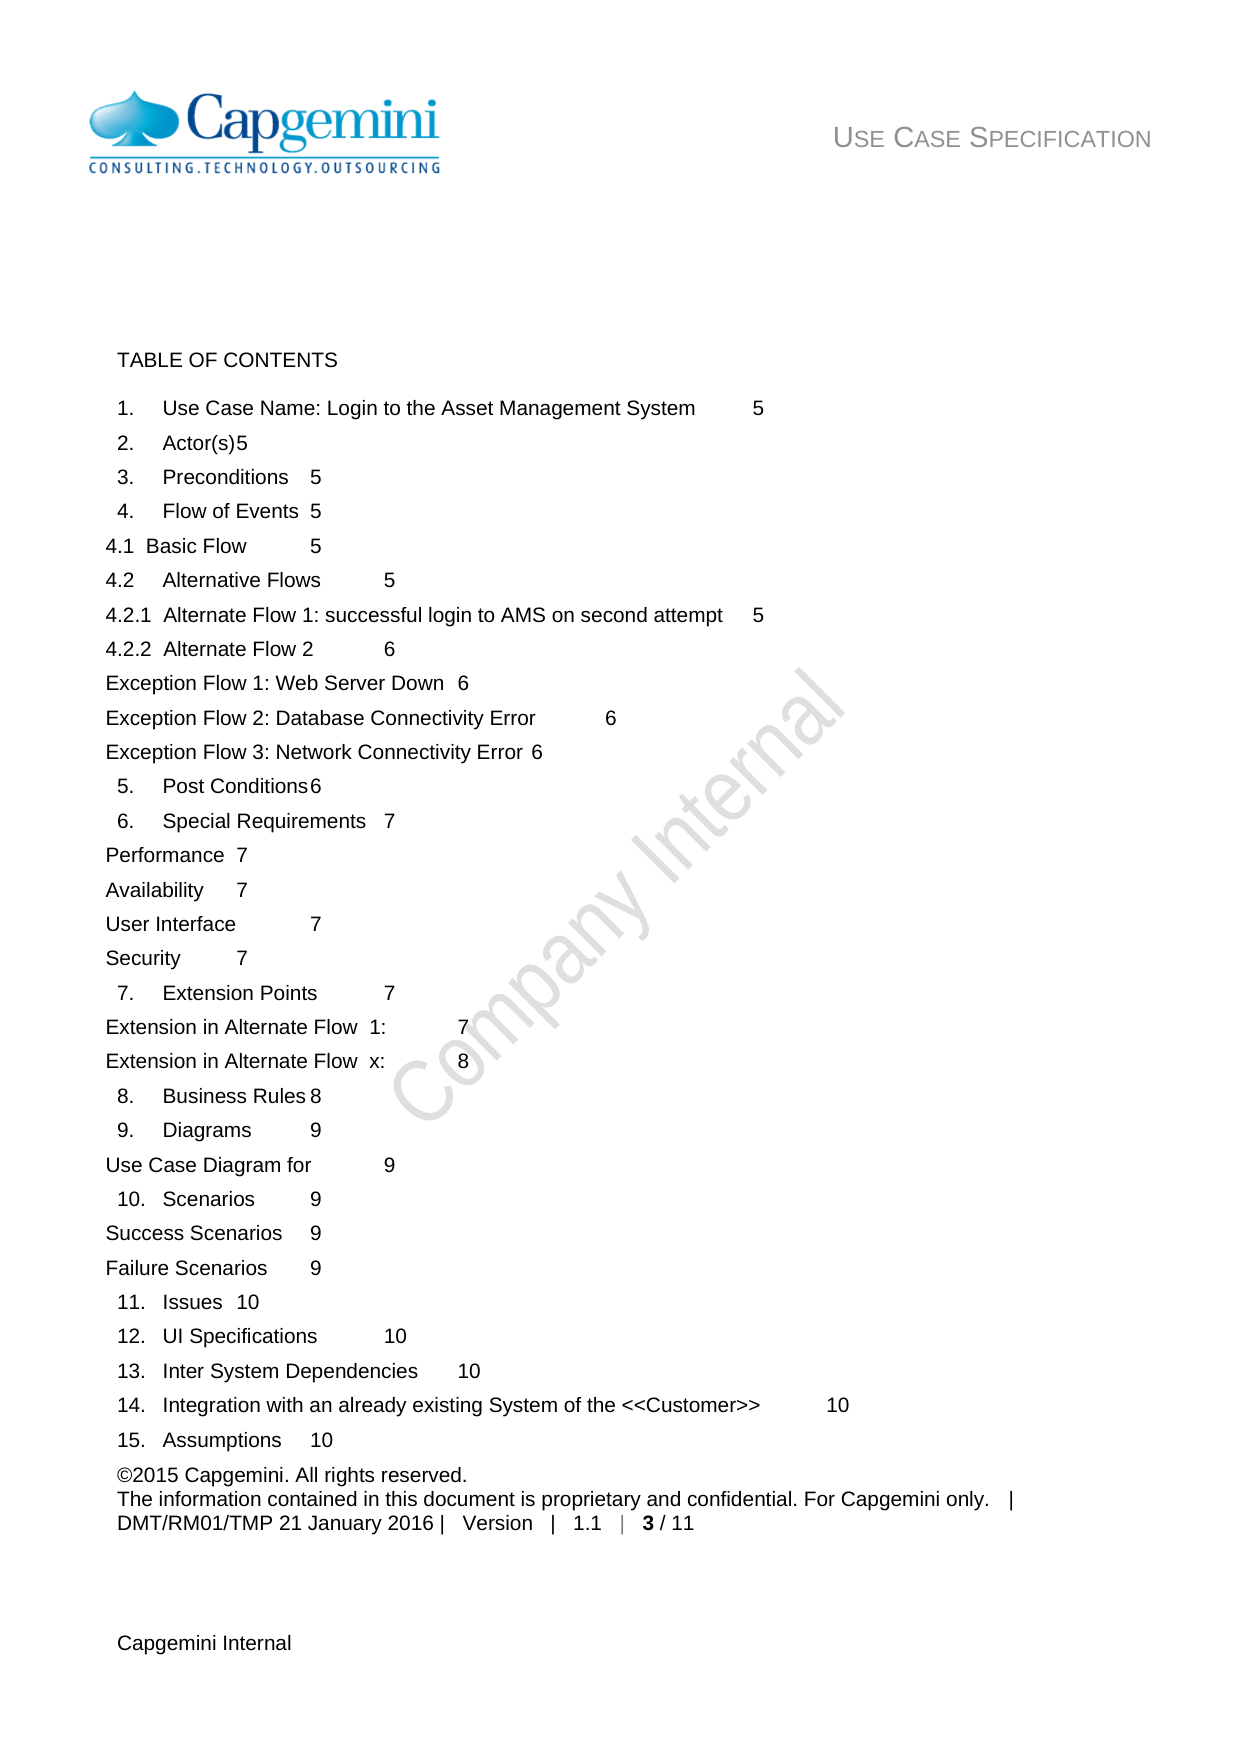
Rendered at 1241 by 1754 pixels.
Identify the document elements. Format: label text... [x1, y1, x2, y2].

text 9. Diagrams 9 [117, 1118, 1152, 1142]
text Exception Flow 2: Database Connectivity Error 6 [105, 706, 1152, 729]
text 10. Scenarios 9 [117, 1187, 1152, 1211]
text Security 7 [105, 946, 1152, 970]
text 11. Issues 10 [117, 1290, 1152, 1314]
text 2. Actor(s) 5 [117, 431, 1152, 454]
text Exception Flow 3: Network Connectivity Error 6 [105, 740, 1152, 764]
text Failure Scenarios 9 [105, 1256, 1152, 1279]
text Performance 7 [105, 843, 1152, 867]
text 4.2 Alternative Flows 5 [105, 568, 1152, 592]
text Extension in Alternate Flow 1: 7 [105, 1015, 1152, 1039]
text 4.1 Basic Flow 5 [105, 534, 1152, 558]
text Success Scenarios 9 [105, 1221, 1152, 1245]
text 14. Integration with an already existing System of the <<Customer>> 10 [117, 1393, 1152, 1417]
text 13. Inter System Dependencies 10 [117, 1359, 1152, 1383]
text Extension in Alternate Flow x: 8 [105, 1049, 1152, 1073]
text 5. Post Conditions 6 [117, 774, 1152, 798]
text TABLE OF CONTENTS [117, 348, 1152, 372]
text Availability 7 [105, 877, 1152, 901]
text 8. Business Rules 8 [117, 1084, 1152, 1108]
text 1. Use Case Name: Login to the Asset Management System 5 [117, 396, 1152, 420]
text 3. Preconditions 5 [117, 465, 1152, 489]
text Use Case Diagram for 9 [105, 1152, 1152, 1176]
text User Interface 7 [105, 912, 1152, 936]
text 4.2.1 Alternate Flow 1: successful login to AMS on second attempt 5 [105, 602, 1152, 626]
text 6. Special Requirements 7 [117, 809, 1152, 833]
text Exception Flow 1: Web Server Down 6 [105, 671, 1152, 695]
text 7. Extension Points 7 [117, 981, 1152, 1004]
text 4.2.2 Alternate Flow 2 6 [105, 637, 1152, 661]
picture [87, 89, 443, 177]
text 12. UI Specifications 10 [117, 1324, 1152, 1348]
text 4. Flow of Events 5 [117, 499, 1152, 523]
text 15. Assumptions 10 [117, 1427, 1152, 1451]
